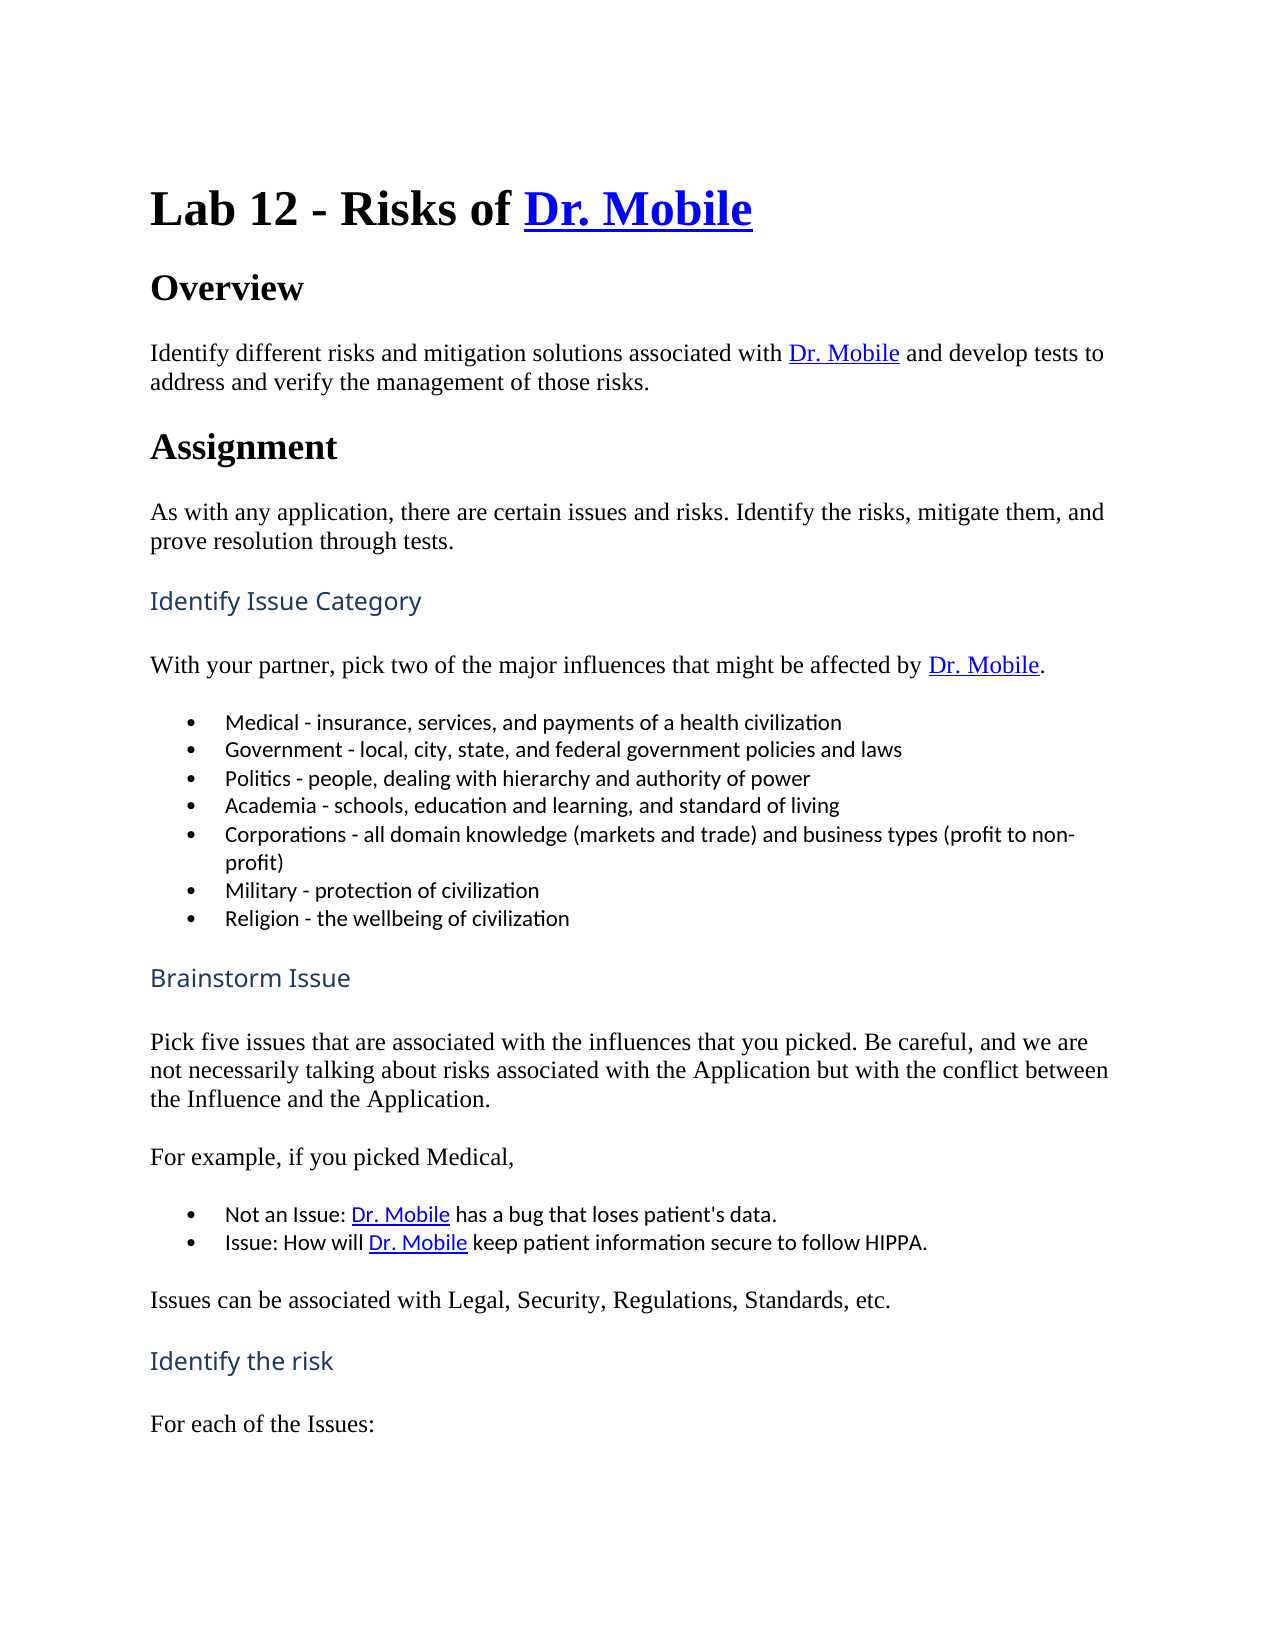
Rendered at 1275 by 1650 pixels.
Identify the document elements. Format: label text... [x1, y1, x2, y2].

text For example, if you picked Medical, [150, 1142, 1125, 1171]
subtitle Overview [150, 266, 1125, 309]
list Government - local, city, state, and federal government policies and laws [187, 736, 1125, 764]
list Corporations - all domain knowledge (markets and trade) and business types (profit to non-profit) [187, 820, 1125, 876]
list Not an Issue: Dr. Mobile has a bug that loses patient's data. [187, 1200, 1125, 1228]
list Military - protection of civilization [187, 876, 1125, 904]
subtitle Brainstorm Issue [150, 961, 1125, 995]
list Religion - the wellbeing of civilization [187, 904, 1125, 932]
text With your partner, pick two of the major influences that might be affected by Dr. Mobile. [150, 650, 1125, 678]
text As with any application, there are certain issues and risks. Identify the risks, mitigate them, and prove resolution through tests. [150, 497, 1125, 554]
subtitle Assignment [150, 425, 1125, 468]
list Issue: How will Dr. Mobile keep patient information secure to follow HIPPA. [187, 1228, 1125, 1256]
list Academia - schools, education and learning, and standard of living [187, 792, 1125, 820]
subtitle Lab 12 - Risks of Dr. Mobile [150, 179, 1125, 237]
text Identify different risks and mitigation solutions associated with Dr. Mobile and develop tests to address and verify the management of those risks. [150, 338, 1125, 396]
subtitle Identify Issue Category [150, 584, 1125, 618]
text For each of the Issues: [150, 1409, 1125, 1438]
subtitle Identify the risk [150, 1343, 1125, 1377]
text Pick five issues that are associated with the influences that you picked. Be careful, and we are not necessarily talking about risks associated with the Application but with the conflict between the Influence and the Application. [150, 1027, 1125, 1113]
list Medical - insurance, services, and payments of a health civilization [187, 708, 1125, 736]
text Issues can be associated with Legal, Security, Regulations, Standards, etc. [150, 1285, 1125, 1314]
list Politics - people, dealing with hierarchy and authority of power [187, 764, 1125, 792]
